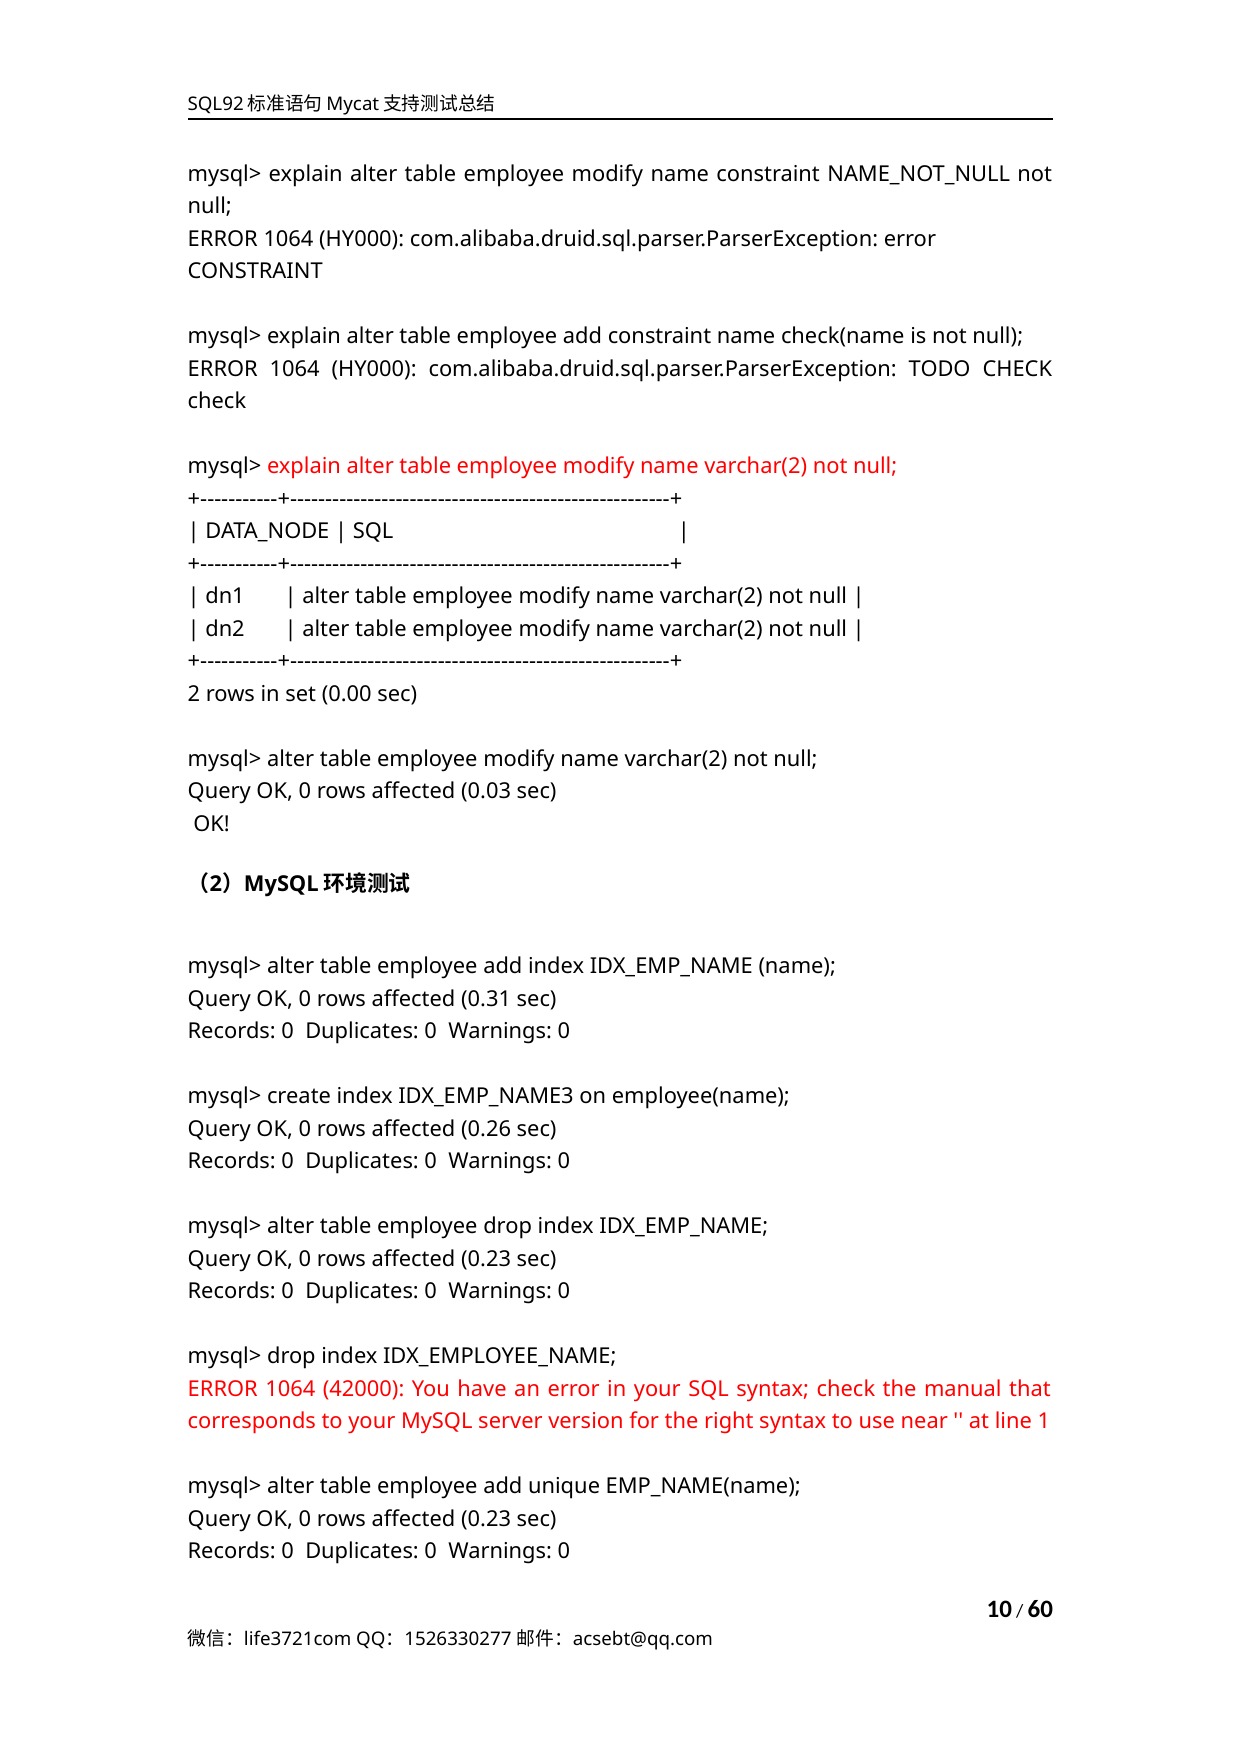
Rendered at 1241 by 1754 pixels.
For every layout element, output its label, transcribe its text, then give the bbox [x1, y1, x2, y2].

text mysql> alter table employee drop index IDX_EMP_NAME; [187, 1209, 1053, 1241]
text | DATA_NODE | SQL | [187, 514, 1053, 546]
text mysql> drop index IDX_EMPLOYEE_NAME; [187, 1339, 1053, 1371]
text mysql> alter table employee add index IDX_EMP_NAME (name); [187, 949, 1053, 981]
text ERROR 1064 (42000): You have an error in your SQL syntax; check the manual that corresponds to your MySQL server version for the right syntax to use near '' at line 1 [187, 1371, 1053, 1436]
text Records: 0 Duplicates: 0 Warnings: 0 [187, 1144, 1053, 1176]
text Query OK, 0 rows affected (0.26 sec) [187, 1111, 1053, 1144]
text +-----------+------------------------------------------------------+ [187, 644, 1053, 676]
text mysql> explain alter table employee add constraint name check(name is not null); [187, 319, 1053, 351]
text Records: 0 Duplicates: 0 Warnings: 0 [187, 1534, 1053, 1566]
text OK! [187, 806, 1053, 839]
subtitle （2）MySQL环境测试 [187, 866, 1053, 898]
text | dn1 | alter table employee modify name varchar(2) not null | [187, 579, 1053, 611]
text mysql> alter table employee add unique EMP_NAME(name); [187, 1469, 1053, 1501]
text | dn2 | alter table employee modify name varchar(2) not null | [187, 611, 1053, 644]
text mysql> alter table employee modify name varchar(2) not null; [187, 741, 1053, 774]
text Query OK, 0 rows affected (0.23 sec) [187, 1241, 1053, 1274]
text Records: 0 Duplicates: 0 Warnings: 0 [187, 1014, 1053, 1046]
text ERROR 1064 (HY000): com.alibaba.druid.sql.parser.ParserException: error CONSTRAINT [187, 221, 1053, 286]
text mysql> explain alter table employee modify name varchar(2) not null; [187, 449, 1053, 481]
text Query OK, 0 rows affected (0.31 sec) [187, 981, 1053, 1014]
text mysql> create index IDX_EMP_NAME3 on employee(name); [187, 1079, 1053, 1111]
text ERROR 1064 (HY000): com.alibaba.druid.sql.parser.ParserException: TODO CHECK check [187, 351, 1053, 416]
text Query OK, 0 rows affected (0.03 sec) [187, 774, 1053, 806]
text Query OK, 0 rows affected (0.23 sec) [187, 1501, 1053, 1534]
text 2 rows in set (0.00 sec) [187, 676, 1053, 709]
text Records: 0 Duplicates: 0 Warnings: 0 [187, 1274, 1053, 1306]
text +-----------+------------------------------------------------------+ [187, 481, 1053, 514]
text +-----------+------------------------------------------------------+ [187, 546, 1053, 579]
text mysql> explain alter table employee modify name constraint NAME_NOT_NULL not null; [187, 156, 1053, 221]
